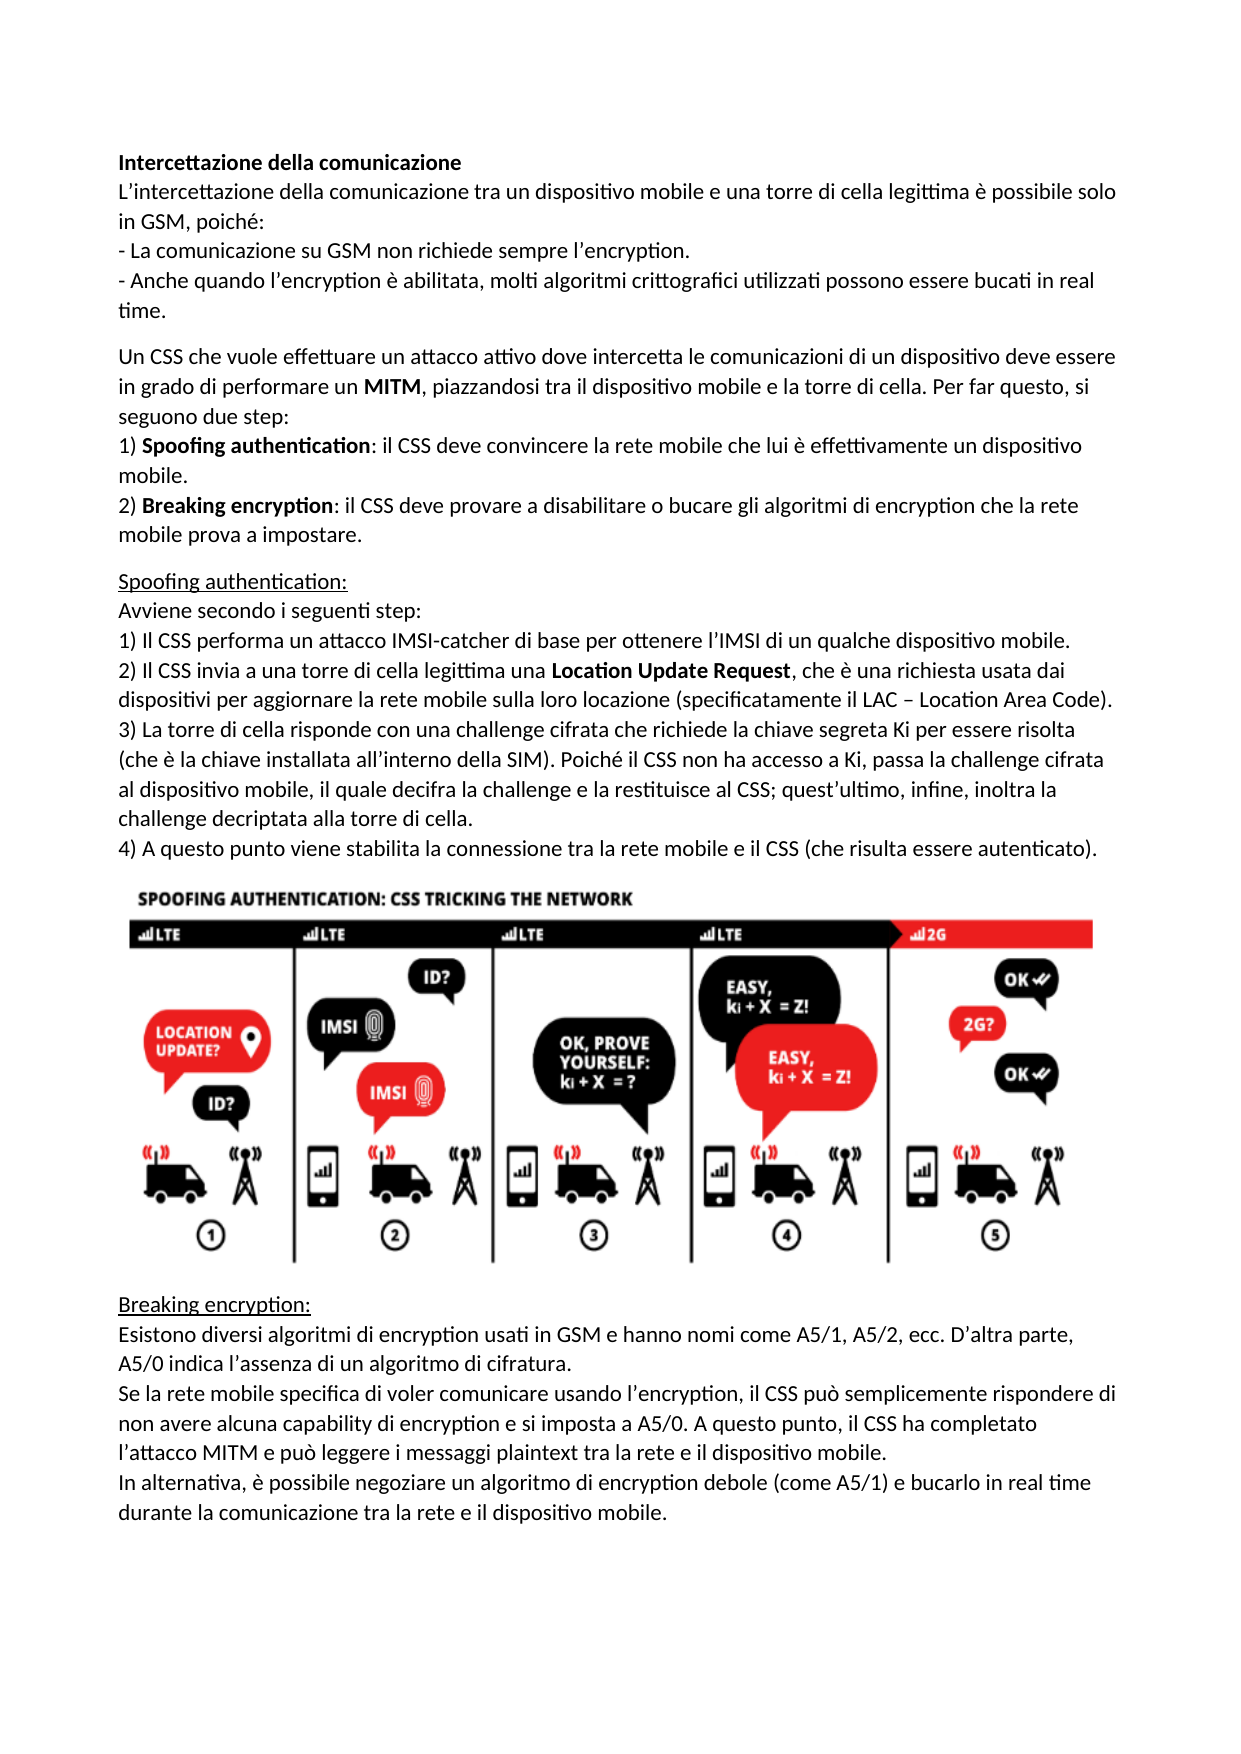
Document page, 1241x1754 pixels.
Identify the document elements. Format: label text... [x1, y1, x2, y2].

text Intercettazione della comunicazione L’intercettazione della comunicazione tra un dispositivo mobile e una torre di cella legittima è possibile solo in GSM, poiché: - La comunicazione su GSM non richiede sempre l’encryption. - Anche quando l’encryption è abilitata, molti algoritmi crittografici utilizzati possono essere bucati in real time. [118, 148, 1122, 324]
picture [118, 880, 1102, 1272]
text Spoofing authentication: Avviene secondo i seguenti step: 1) Il CSS performa un attacco IMSI-catcher di base per ottenere l’IMSI di un qualche dispositivo mobile. 2) Il CSS invia a una torre di cella legittima una Location Update Request, che è una richiesta usata dai dispositivi per aggiornare la rete mobile sulla loro locazione (specificatamente il LAC – Location Area Code). 3) La torre di cella risponde con una challenge cifrata che richiede la chiave segreta Ki per essere risolta (che è la chiave installata all’interno della SIM). Poiché il CSS non ha accesso a Ki, passa la challenge cifrata al dispositivo mobile, il quale decifra la challenge e la restituisce al CSS; quest’ultimo, infine, inoltra la challenge decriptata alla torre di cella. 4) A questo punto viene stabilita la connessione tra la rete mobile e il CSS (che risulta essere autenticato). [118, 567, 1122, 862]
text Breaking encryption: Esistono diversi algoritmi di encryption usati in GSM e hanno nomi come A5/1, A5/2, ecc. D’altra parte, A5/0 indica l’assenza di un algoritmo di cifratura. Se la rete mobile specifica di voler comunicare usando l’encryption, il CSS può semplicemente rispondere di non avere alcuna capability di encryption e si imposta a A5/0. A questo punto, il CSS ha completato l’attacco MITM e può leggere i messaggi plaintext tra la rete e il dispositivo mobile. In alternativa, è possibile negoziare un algoritmo di encryption debole (come A5/1) e bucarlo in real time durante la comunicazione tra la rete e il dispositivo mobile. [118, 1290, 1122, 1526]
text Un CSS che vuole effettuare un attacco attivo dove intercetta le comunicazioni di un dispositivo deve essere in grado di performare un MITM, piazzandosi tra il dispositivo mobile e la torre di cella. Per far questo, si seguono due step: 1) Spoofing authentication: il CSS deve convincere la rete mobile che lui è effettivamente un dispositivo mobile. 2) Breaking encryption: il CSS deve provare a disabilitare o bucare gli algoritmi di encryption che la rete mobile prova a impostare. [118, 342, 1122, 548]
